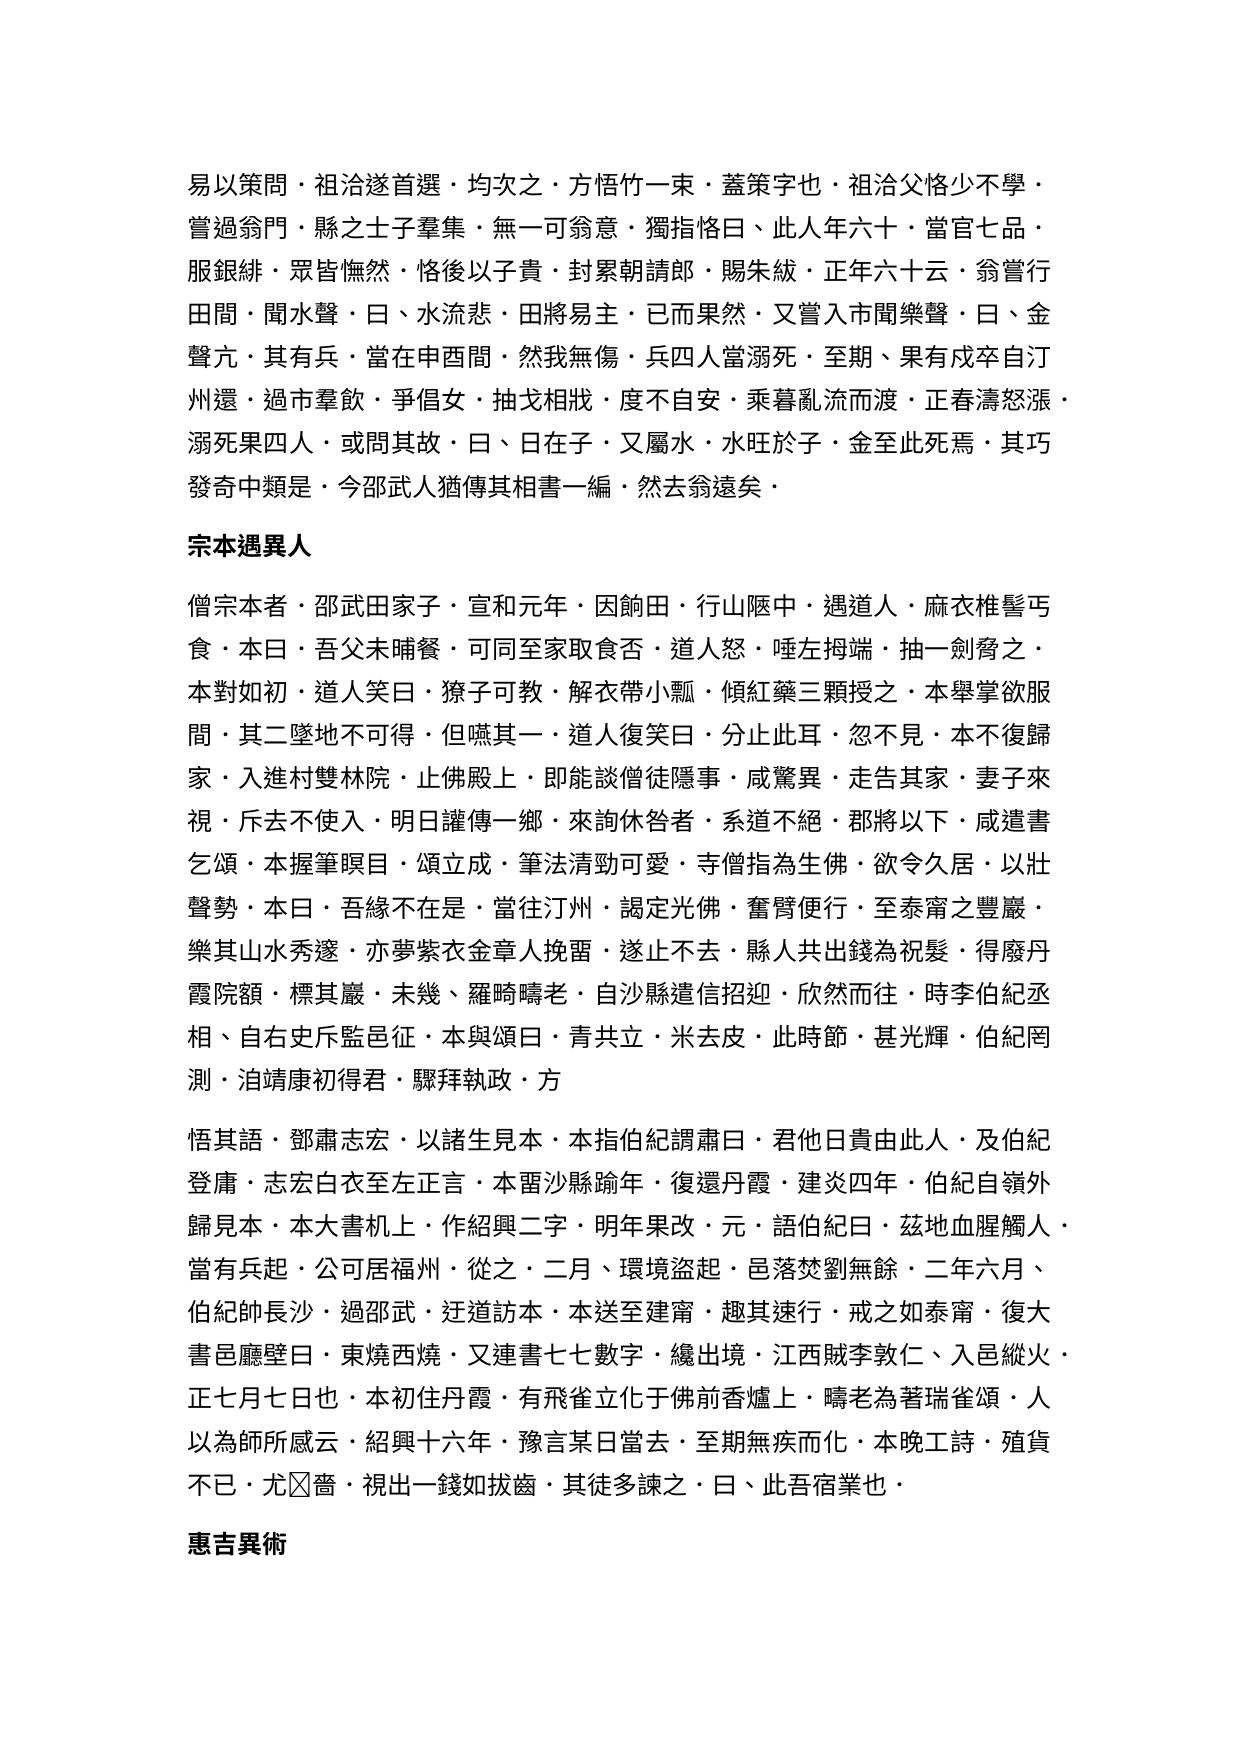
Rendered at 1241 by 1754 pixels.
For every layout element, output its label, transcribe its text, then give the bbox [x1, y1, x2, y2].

text 宗本遇異人 [187, 526, 1053, 563]
text 惠吉異術 [187, 1524, 1053, 1562]
text 悟其語．鄧肅志宏．以諸生見本．本指伯紀謂肅曰．君他日貴由此人．及伯紀登庸．志宏白衣至左正言．本畱沙縣踰年．復還丹霞．建炎四年．伯紀自嶺外歸見本．本大書机上．作紹興二字．明年果改．元．語伯紀曰．茲地血腥觸人．當有兵起．公可居福州．從之．二月、環境盜起．邑落焚劉無餘．二年六月、伯紀帥長沙．過邵武．迂道訪本．本送至建甯．趣其速行．戒之如泰甯．復大書邑廳壁曰．東燒西燒．又連書七七數字．纔出境．江西賊李敦仁、入邑縱火．正七月七日也．本初住丹霞．有飛雀立化于佛前香爐上．疇老為著瑞雀頌．人以為師所感云．紹興十六年．豫言某日當去．至期無疾而化．本晚工詩．殖貨不已．尤𠫤嗇．視出一錢如拔齒．其徒多諫之．曰、此吾宿業也． [187, 1119, 1053, 1502]
text 僧宗本者．邵武田家子．宣和元年．因餉田．行山陿中．遇道人．麻衣椎髻丐食．本曰．吾父未晡餐．可同至家取食否．道人怒．唾左拇端．抽一劍脅之．本對如初．道人笑曰．獠子可教．解衣帶小瓢．傾紅藥三顆授之．本舉掌欲服間．其二墜地不可得．但嚥其一．道人復笑曰．分止此耳．忽不見．本不復歸家．入進村雙林院．止佛殿上．即能談僧徒隱事．咸驚異．走告其家．妻子來視．斥去不使入．明日讙傳一鄉．來詢休咎者．系道不絕．郡將以下．咸遣書乞頌．本握筆瞑目．頌立成．筆法清勁可愛．寺僧指為生佛．欲令久居．以壯聲勢．本曰．吾緣不在是．當往汀州．謁定光佛．奮臂便行．至泰甯之豐巖．樂其山水秀邃．亦夢紫衣金章人挽畱．遂止不去．縣人共出錢為祝髮．得廢丹霞院額．標其巖．未幾、羅畸疇老．自沙縣遣信招迎．欣然而往．時李伯紀丞相、自右史斥監邑征．本與頌曰．青共立．米去皮．此時節．甚光輝．伯紀罔測．洎靖康初得君．驟拜執政．方 [187, 586, 1053, 1097]
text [187, 164, 1053, 504]
